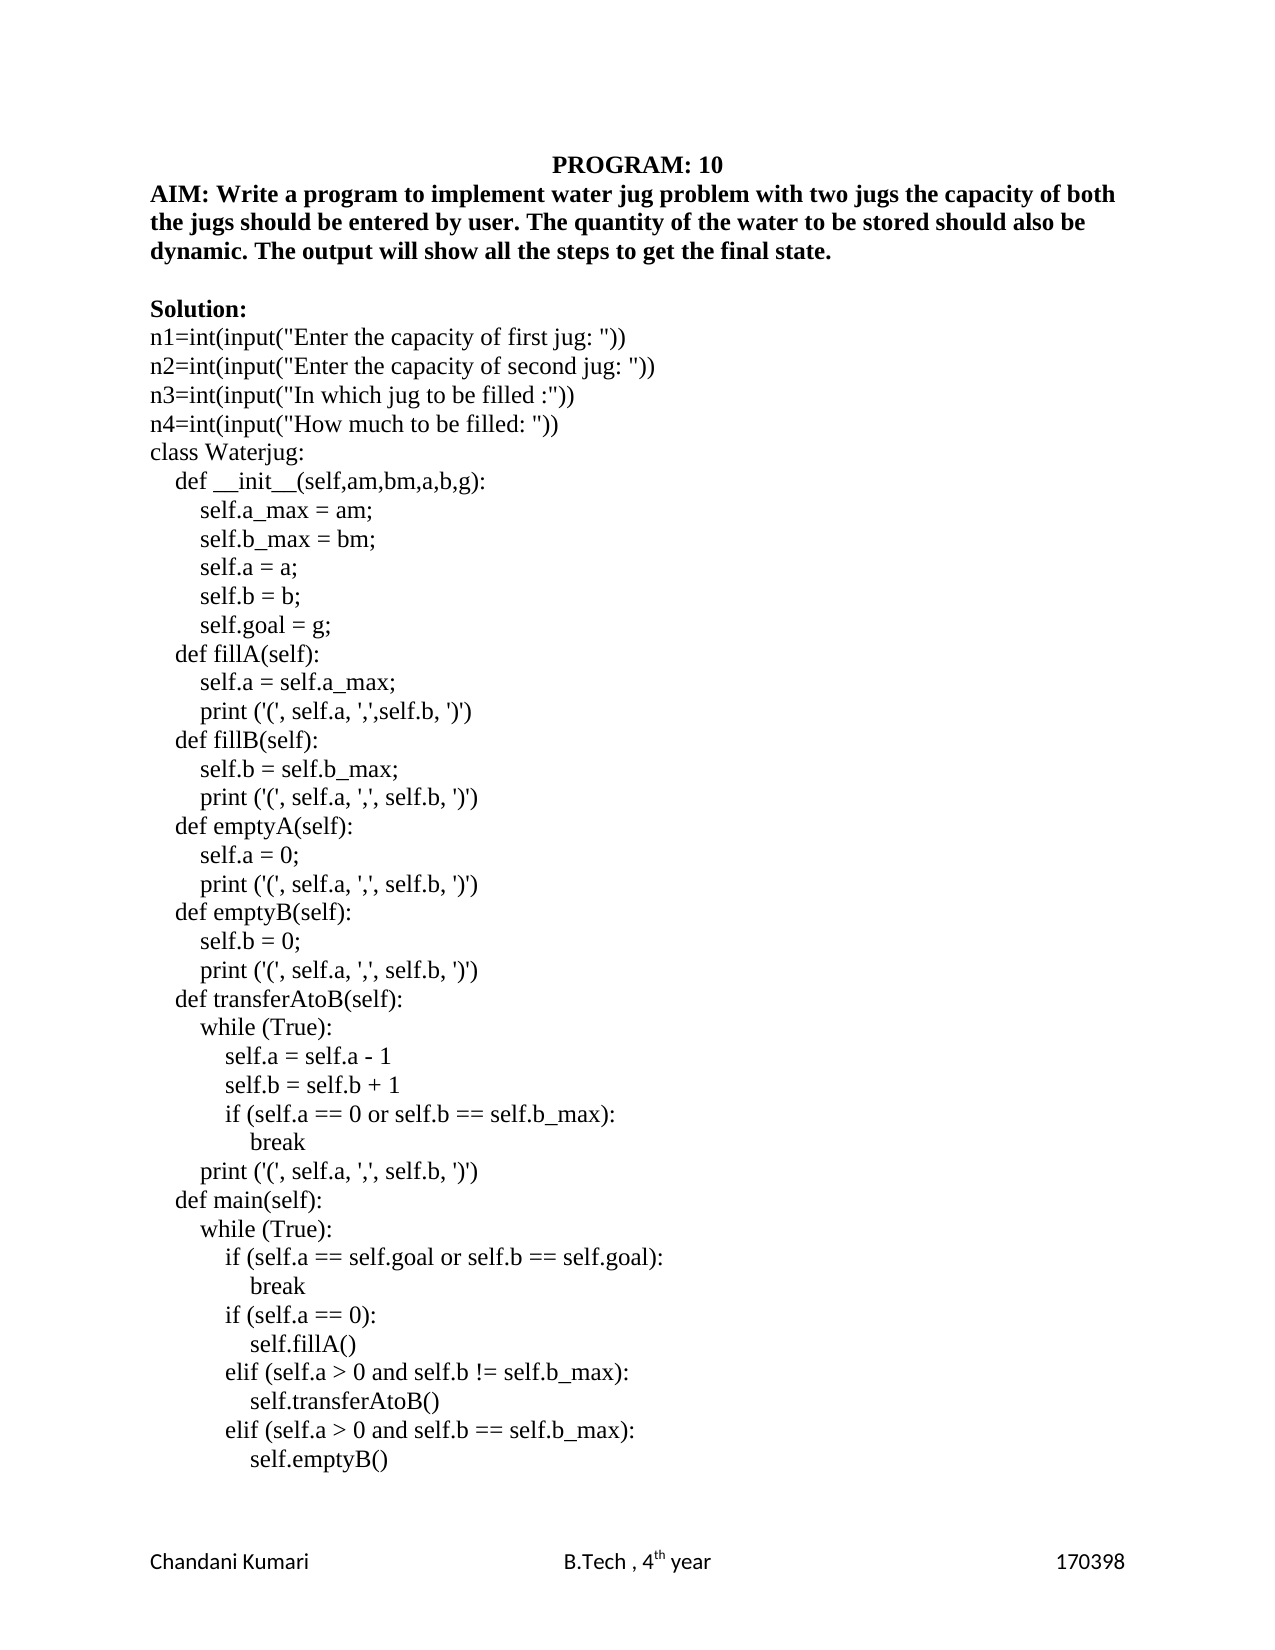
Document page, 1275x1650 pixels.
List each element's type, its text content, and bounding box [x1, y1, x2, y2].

text elif (self.a > 0 and self.b != self.b_max): [150, 1357, 1125, 1386]
text def __init__(self,am,bm,a,b,g): [150, 466, 1125, 495]
text print ('(', self.a, ',',self.b, ')') [150, 696, 1125, 725]
text self.a = a; [150, 552, 1125, 581]
text self.b = self.b_max; [150, 754, 1125, 782]
text while (True): [150, 1012, 1125, 1041]
text def transferAtoB(self): [150, 984, 1125, 1012]
text if (self.a == self.goal or self.b == self.goal): [150, 1242, 1125, 1271]
text def emptyA(self): [150, 811, 1125, 840]
text AIM: Write a program to implement water jug problem with two jugs the capacity of both the jugs should be entered by user. The quantity of the water to be stored should also be dynamic. The output will show all the steps to get the final state. [150, 179, 1125, 265]
text def main(self): [150, 1185, 1125, 1214]
text print ('(', self.a, ',', self.b, ')') [150, 782, 1125, 811]
text def fillB(self): [150, 725, 1125, 754]
text n1=int(input("Enter the capacity of first jug: ")) [150, 322, 1125, 351]
text self.b = 0; [150, 926, 1125, 955]
text if (self.a == 0 or self.b == self.b_max): [150, 1099, 1125, 1127]
text self.b = self.b + 1 [150, 1070, 1125, 1099]
text break [150, 1127, 1125, 1156]
text print ('(', self.a, ',', self.b, ')') [150, 1156, 1125, 1185]
text elif (self.a > 0 and self.b == self.b_max): [150, 1415, 1125, 1444]
text Solution: [150, 294, 1125, 322]
text self.a_max = am; [150, 495, 1125, 524]
text self.emptyB() [150, 1444, 1125, 1472]
text self.a = 0; [150, 840, 1125, 869]
text break [150, 1271, 1125, 1300]
text self.b_max = bm; [150, 524, 1125, 552]
text print ('(', self.a, ',', self.b, ')') [150, 869, 1125, 897]
text print ('(', self.a, ',', self.b, ')') [150, 955, 1125, 984]
text self.transferAtoB() [150, 1386, 1125, 1415]
text if (self.a == 0): [150, 1300, 1125, 1329]
text PROGRAM: 10 [150, 150, 1125, 179]
text self.goal = g; [150, 610, 1125, 639]
text class Waterjug: [150, 437, 1125, 466]
text self.a = self.a - 1 [150, 1041, 1125, 1070]
text self.a = self.a_max; [150, 667, 1125, 696]
text def fillA(self): [150, 639, 1125, 667]
text while (True): [150, 1214, 1125, 1242]
text def emptyB(self): [150, 897, 1125, 926]
text n3=int(input("In which jug to be filled :")) [150, 380, 1125, 409]
text self.fillA() [150, 1329, 1125, 1357]
text self.b = b; [150, 581, 1125, 610]
text n4=int(input("How much to be filled: ")) [150, 409, 1125, 437]
text n2=int(input("Enter the capacity of second jug: ")) [150, 351, 1125, 380]
